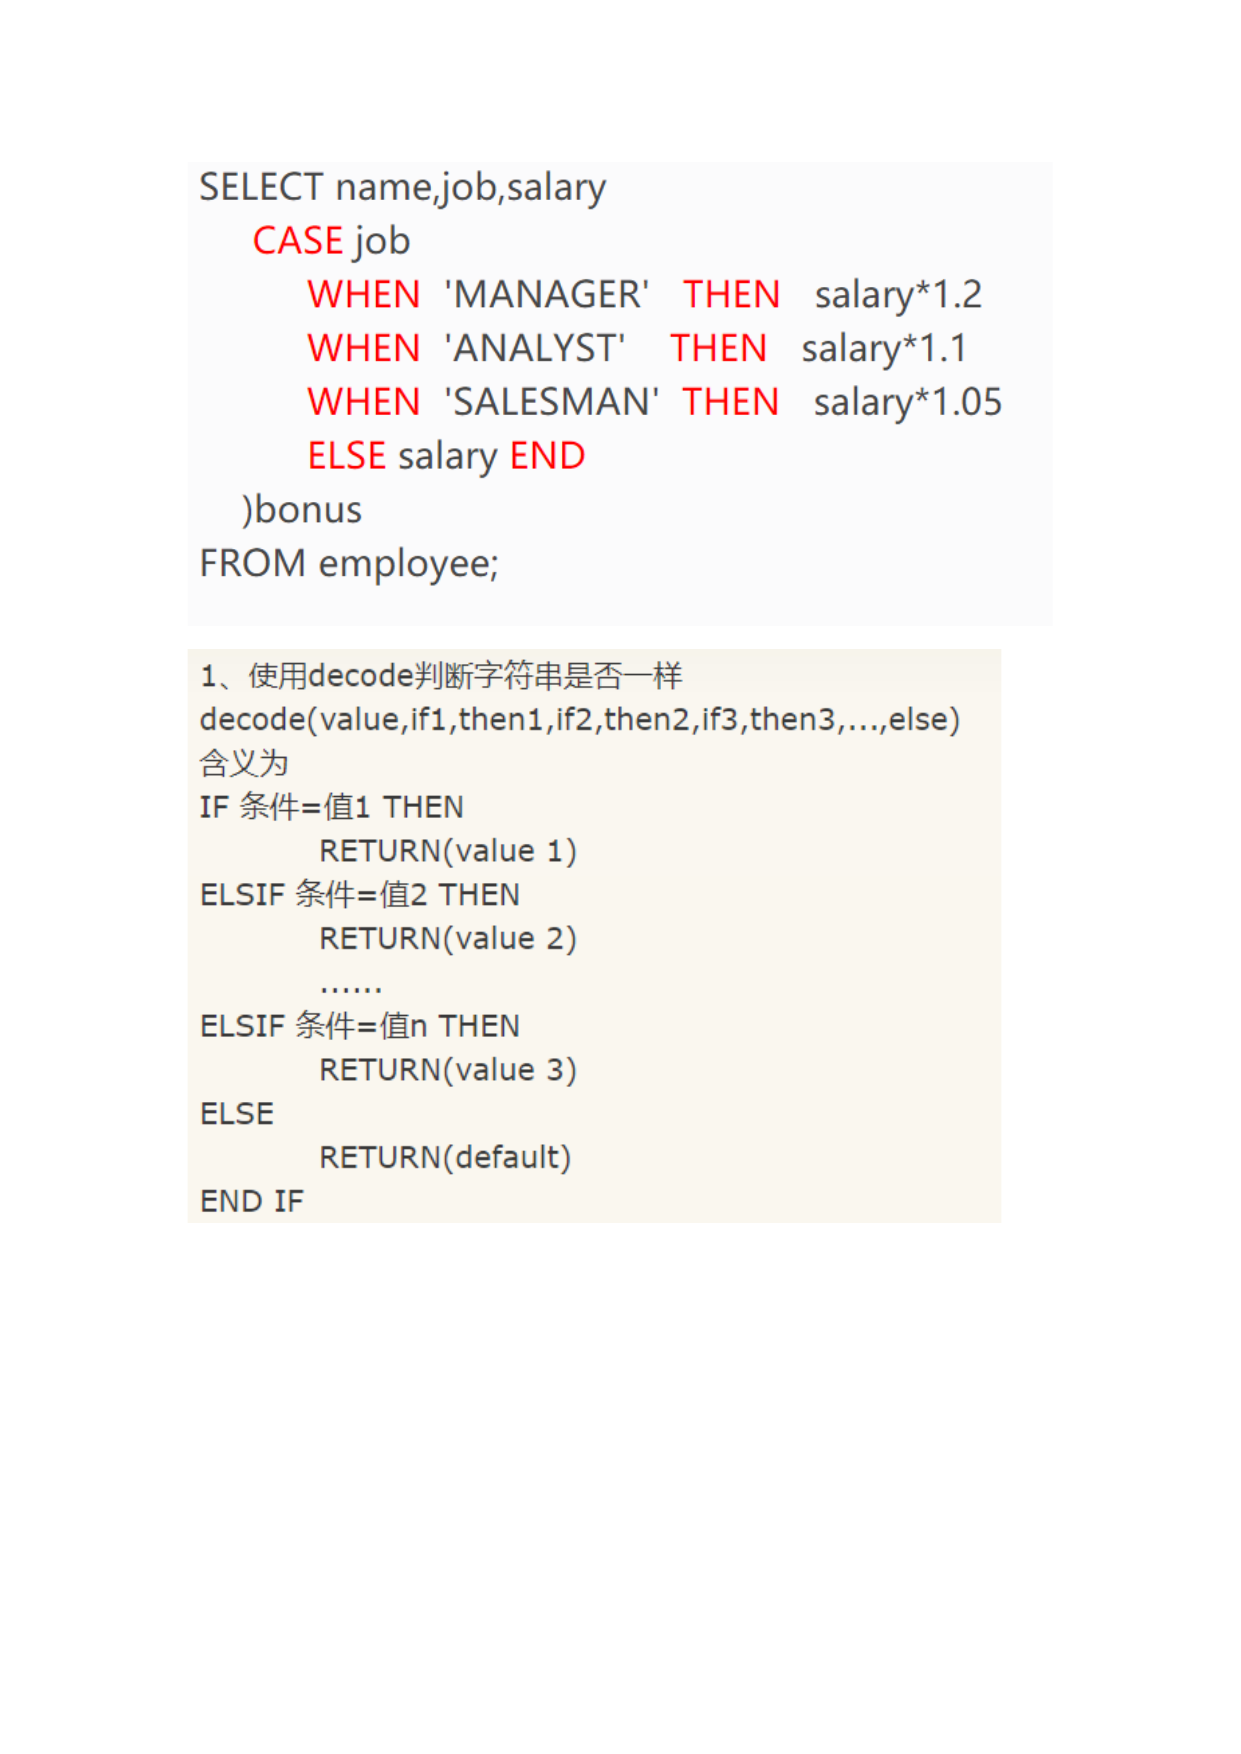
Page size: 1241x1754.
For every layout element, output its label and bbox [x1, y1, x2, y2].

picture [187, 162, 1053, 626]
picture [187, 649, 1002, 1223]
